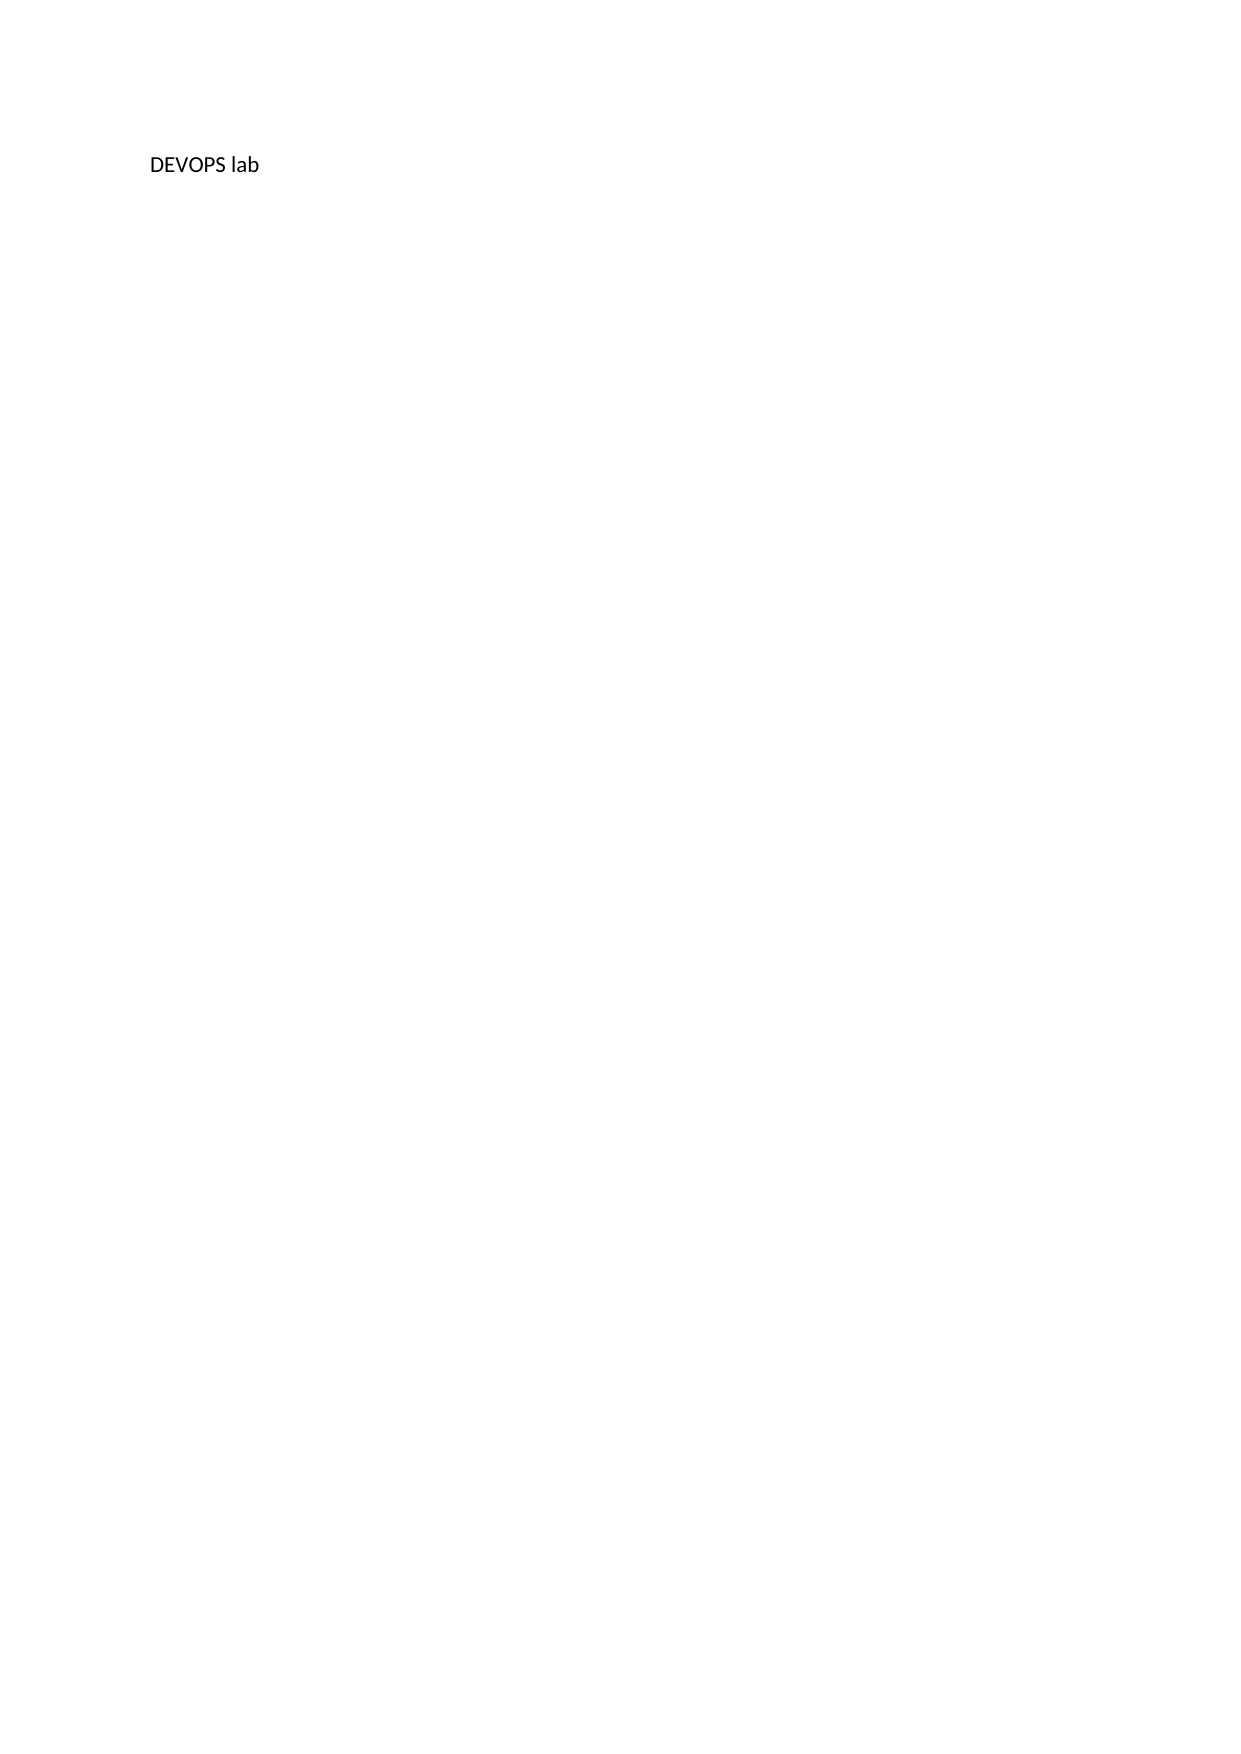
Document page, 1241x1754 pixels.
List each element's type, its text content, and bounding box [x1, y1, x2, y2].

text DEVOPS lab [150, 150, 1090, 178]
